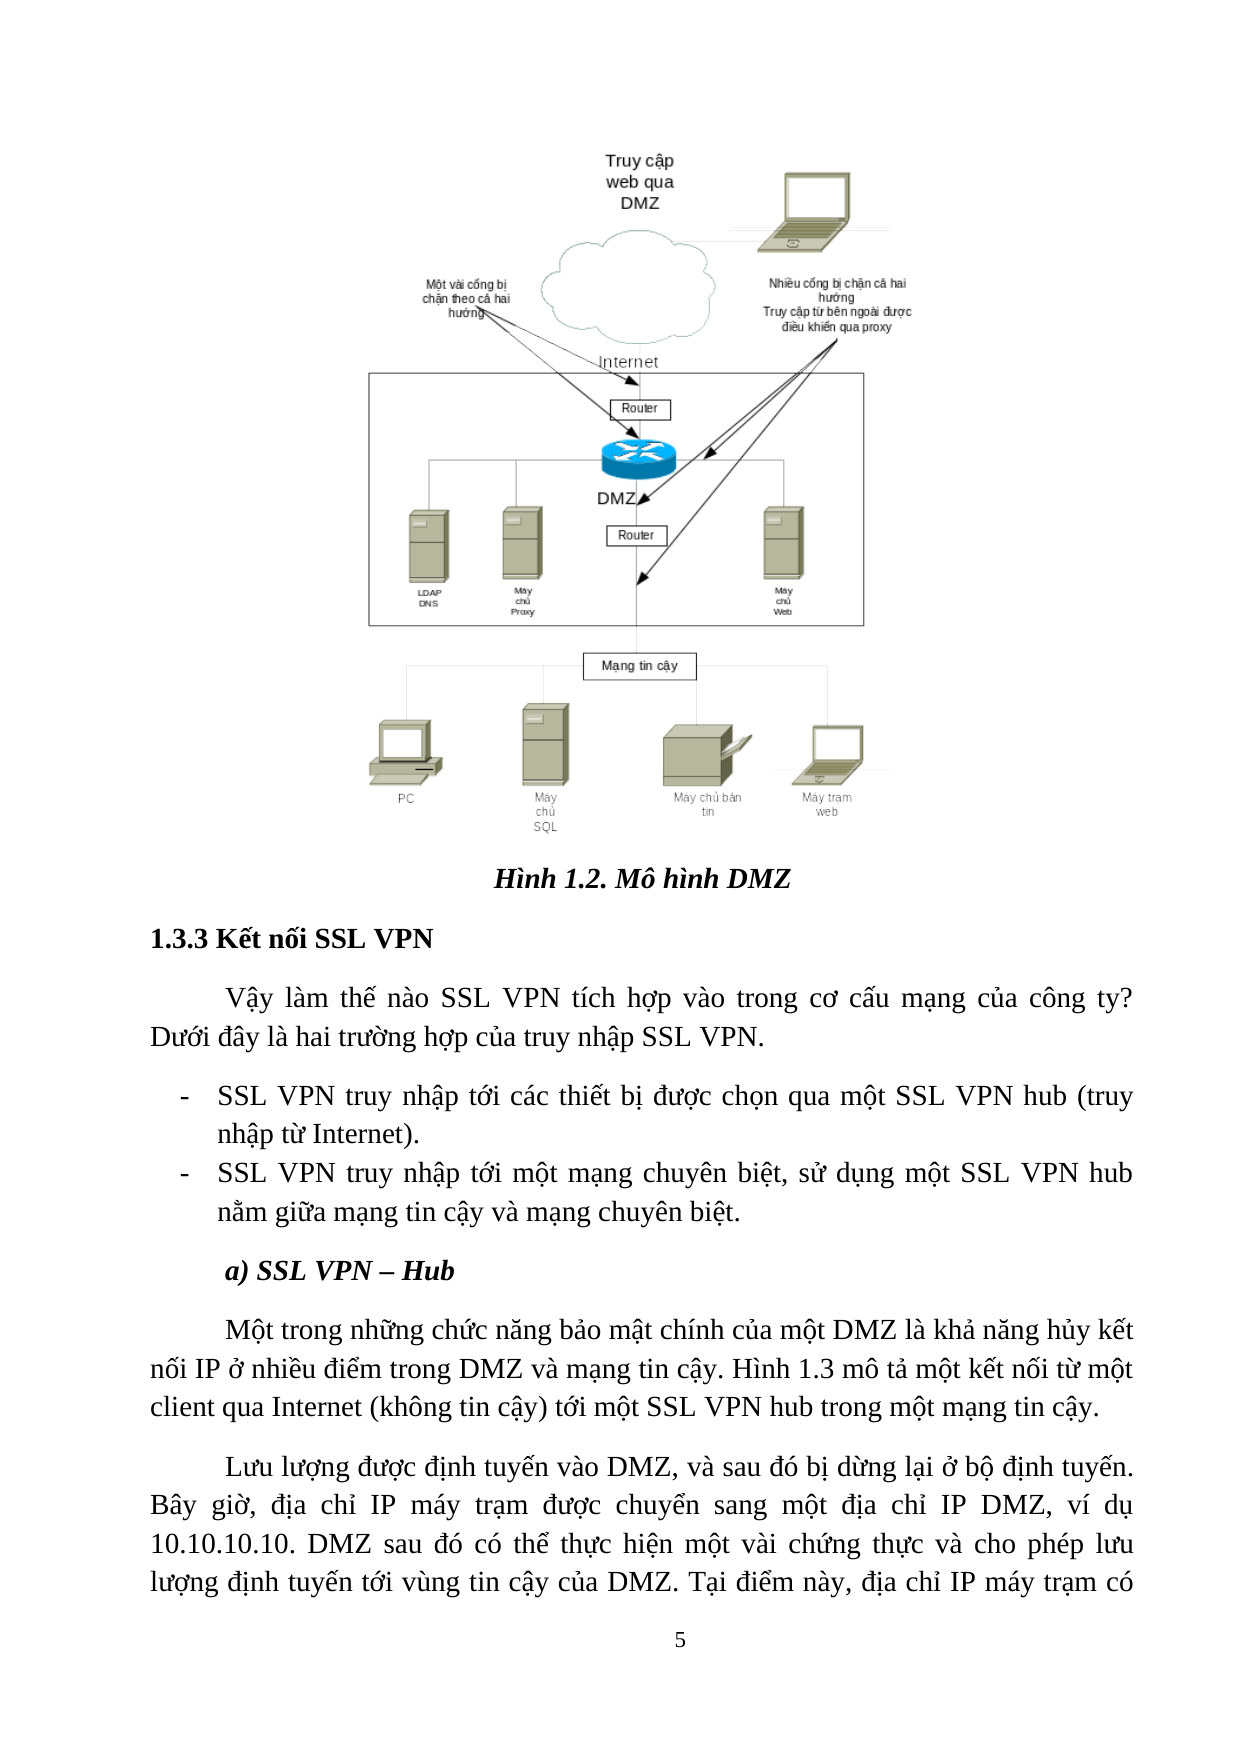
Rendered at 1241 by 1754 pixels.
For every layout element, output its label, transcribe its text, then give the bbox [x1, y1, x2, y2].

text Hình 1.2. Mô hình DMZ [150, 861, 1135, 895]
list SSL VPN truy nhập tới các thiết bị được chọn qua một SSL VPN hub (truy nhập từ Internet). [179, 1078, 1135, 1150]
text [150, 1449, 1135, 1598]
list SSL VPN truy nhập tới một mạng chuyên biệt, sử dụng một SSL VPN hub nằm giữa mạng tin cậy và mạng chuyên biệt. [179, 1155, 1135, 1227]
text Vậy làm thế nào SSL VPN tích hợp vào trong cơ cấu mạng của công ty? Dưới đây là hai trường hợp của truy nhập SSL VPN. [150, 980, 1135, 1052]
text a) SSL VPN – Hub [150, 1253, 1135, 1287]
text 1.3.3 Kết nối SSL VPN [150, 921, 1135, 954]
text Một trong những chức năng bảo mật chính của một DMZ là khả năng hủy kết nối IP ở nhiều điểm trong DMZ và mạng tin cậy. Hình 1.3 mô tả một kết nối từ một client qua Internet (không tin cậy) tới một SSL VPN hub trong một mạng tin cậy. [150, 1312, 1135, 1423]
